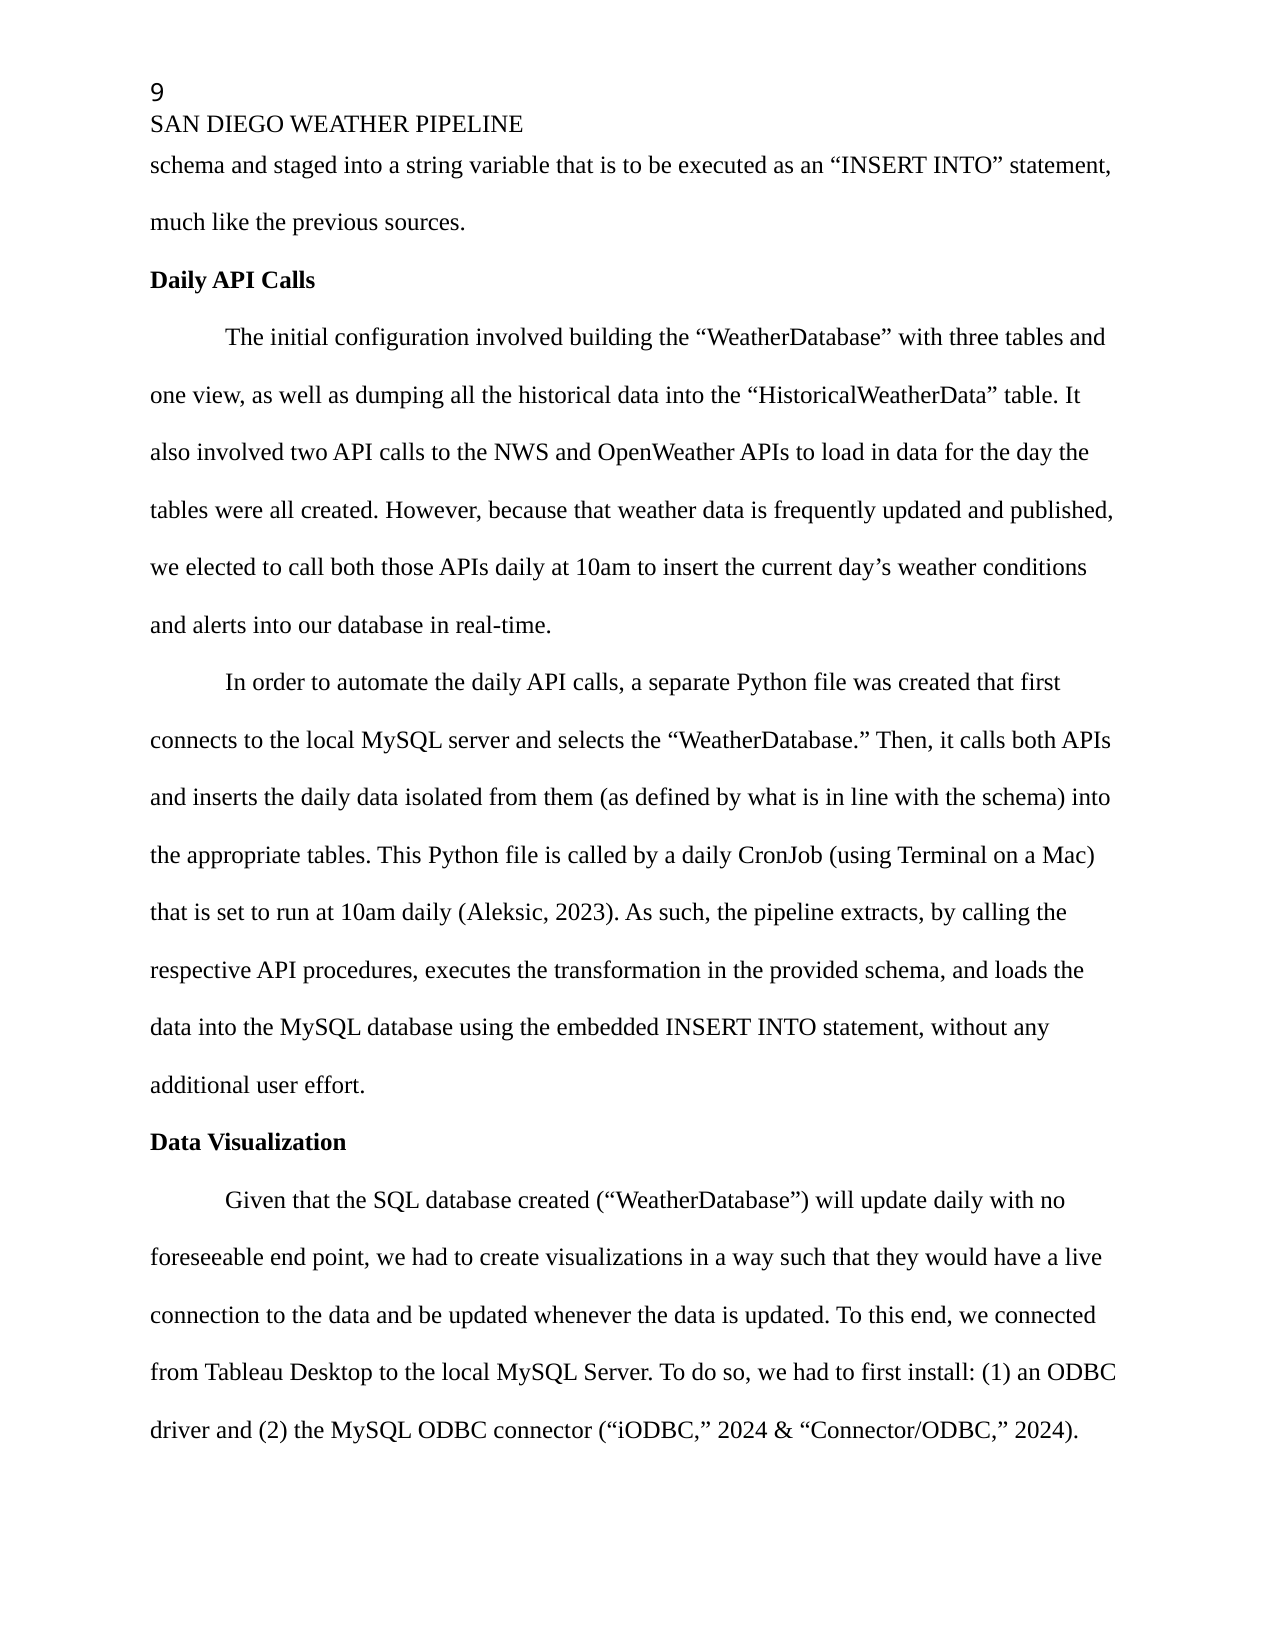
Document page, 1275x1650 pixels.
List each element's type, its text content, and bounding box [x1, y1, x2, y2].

text Data Visualization [150, 1127, 1125, 1156]
text The initial configuration involved building the “WeatherDatabase” with three tables and one view, as well as dumping all the historical data into the “HistoricalWeatherData” table. It also involved two API calls to the NWS and OpenWeather APIs to load in data for the day the tables were all created. However, because that weather data is frequently updated and published, we elected to call both those APIs daily at 10am to insert the current day’s weather conditions and alerts into our database in real-time. [150, 322, 1125, 639]
text In order to automate the daily API calls, a separate Python file was created that first connects to the local MySQL server and selects the “WeatherDatabase.” Then, it calls both APIs and inserts the daily data isolated from them (as defined by what is in line with the schema) into the appropriate tables. This Python file is called by a daily CronJob (using Terminal on a Mac) that is set to run at 10am daily (Aleksic, 2023). As such, the pipeline extracts, by calling the respective API procedures, executes the transformation in the provided schema, and loads the data into the MySQL database using the embedded INSERT INTO statement, without any additional user effort. [150, 667, 1125, 1099]
text Daily API Calls [150, 265, 1125, 294]
